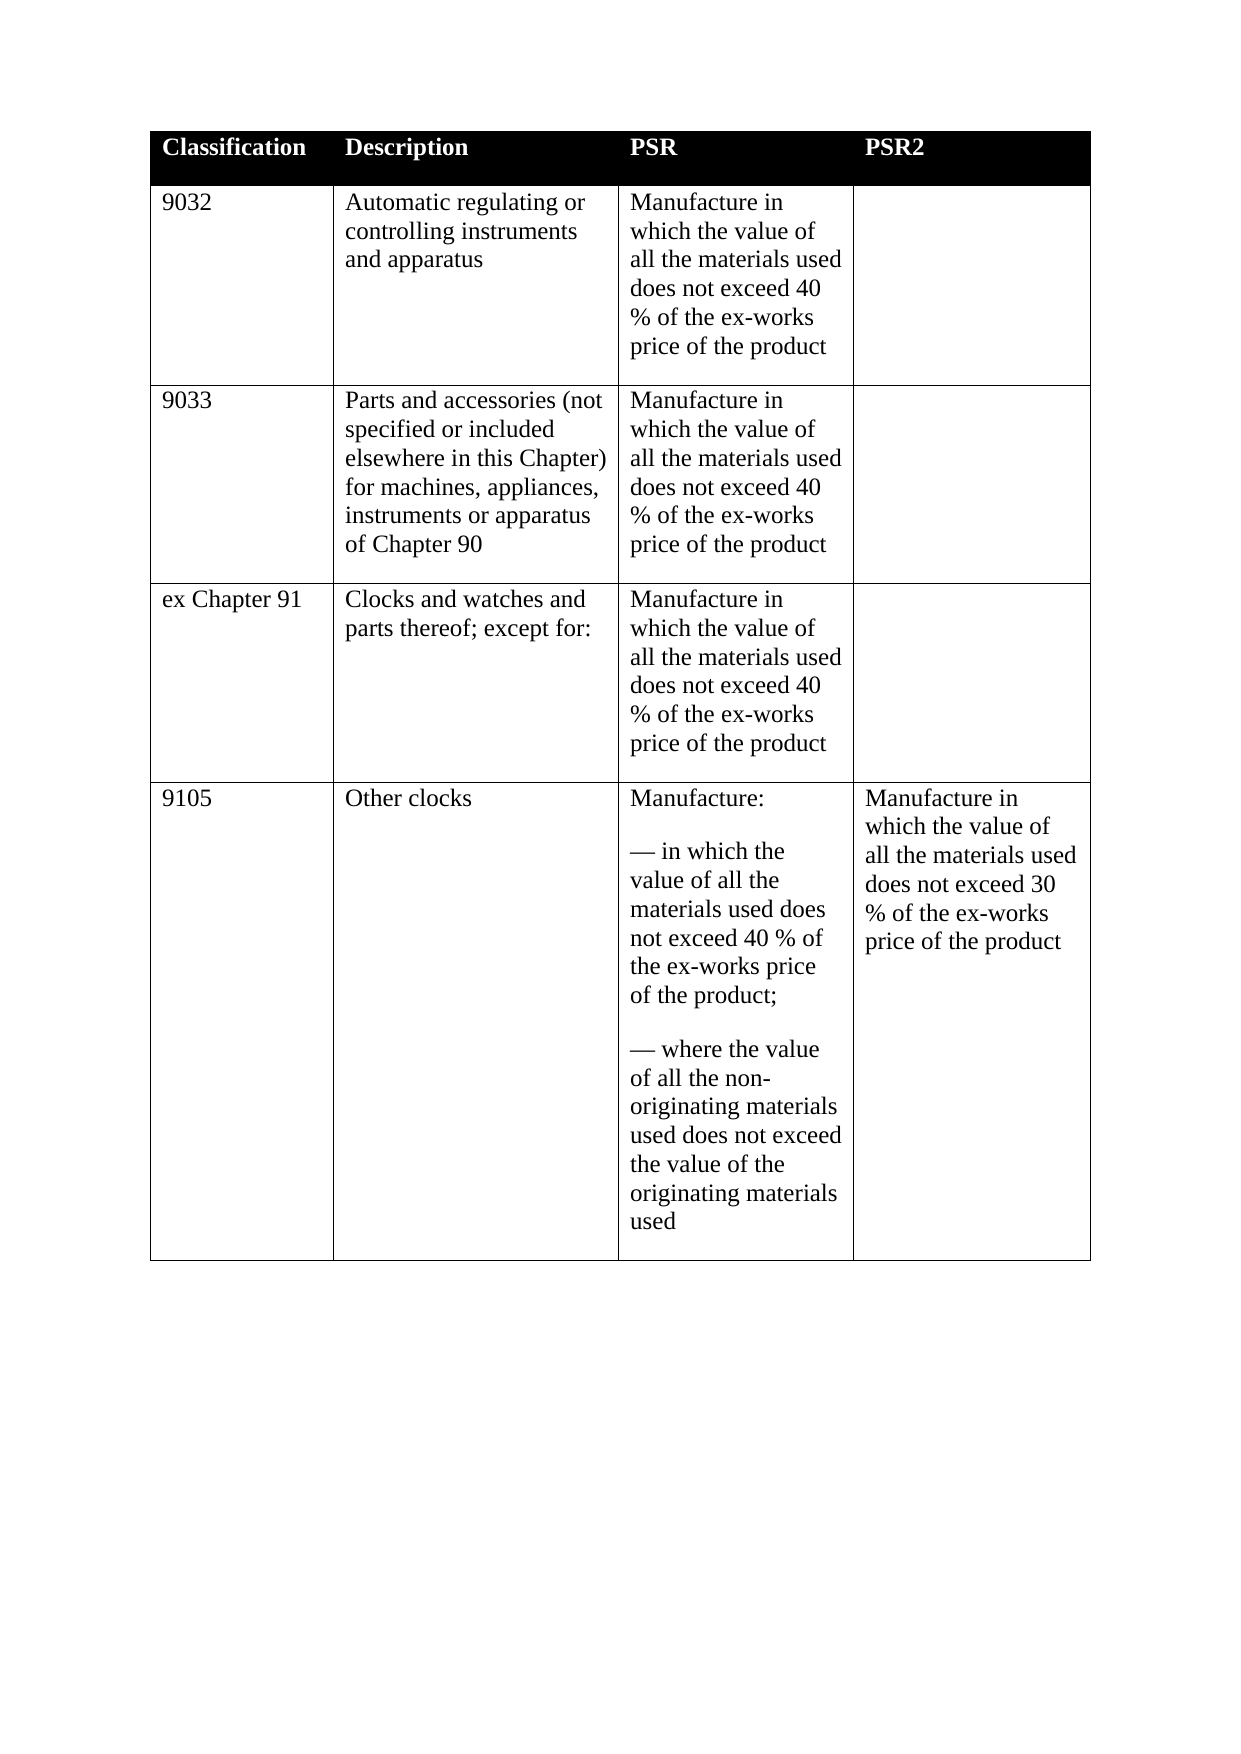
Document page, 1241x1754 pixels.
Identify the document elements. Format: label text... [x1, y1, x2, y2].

table_cell [854, 186, 1090, 384]
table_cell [854, 783, 1090, 1260]
table_cell Manufacture in which the value of all the materials used does not exceed 40 % of the ex-works price of the product [619, 584, 853, 782]
table_cell 9032 [151, 186, 333, 384]
table_cell ex Chapter 91 [151, 584, 333, 782]
table_cell Other clocks [334, 783, 618, 1260]
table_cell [619, 186, 853, 384]
table_header Classification [151, 132, 333, 186]
table_header PSR [619, 132, 853, 186]
table_cell Clocks and watches and parts thereof; except for: [334, 584, 618, 782]
table_cell [854, 386, 1090, 583]
table_header Description [334, 132, 618, 186]
table_cell 9033 [151, 386, 333, 583]
table_header PSR2 [854, 132, 1090, 186]
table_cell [619, 783, 853, 1260]
table_cell Automatic regulating or controlling instruments and apparatus [334, 186, 618, 384]
table_cell Parts and accessories (not specified or included elsewhere in this Chapter) for machines, appliances, instruments or apparatus of Chapter 90 [334, 386, 618, 583]
table_cell [854, 584, 1090, 782]
table_cell Manufacture in which the value of all the materials used does not exceed 40 % of the ex-works price of the product [619, 386, 853, 583]
table_cell 9105 [151, 783, 333, 1260]
